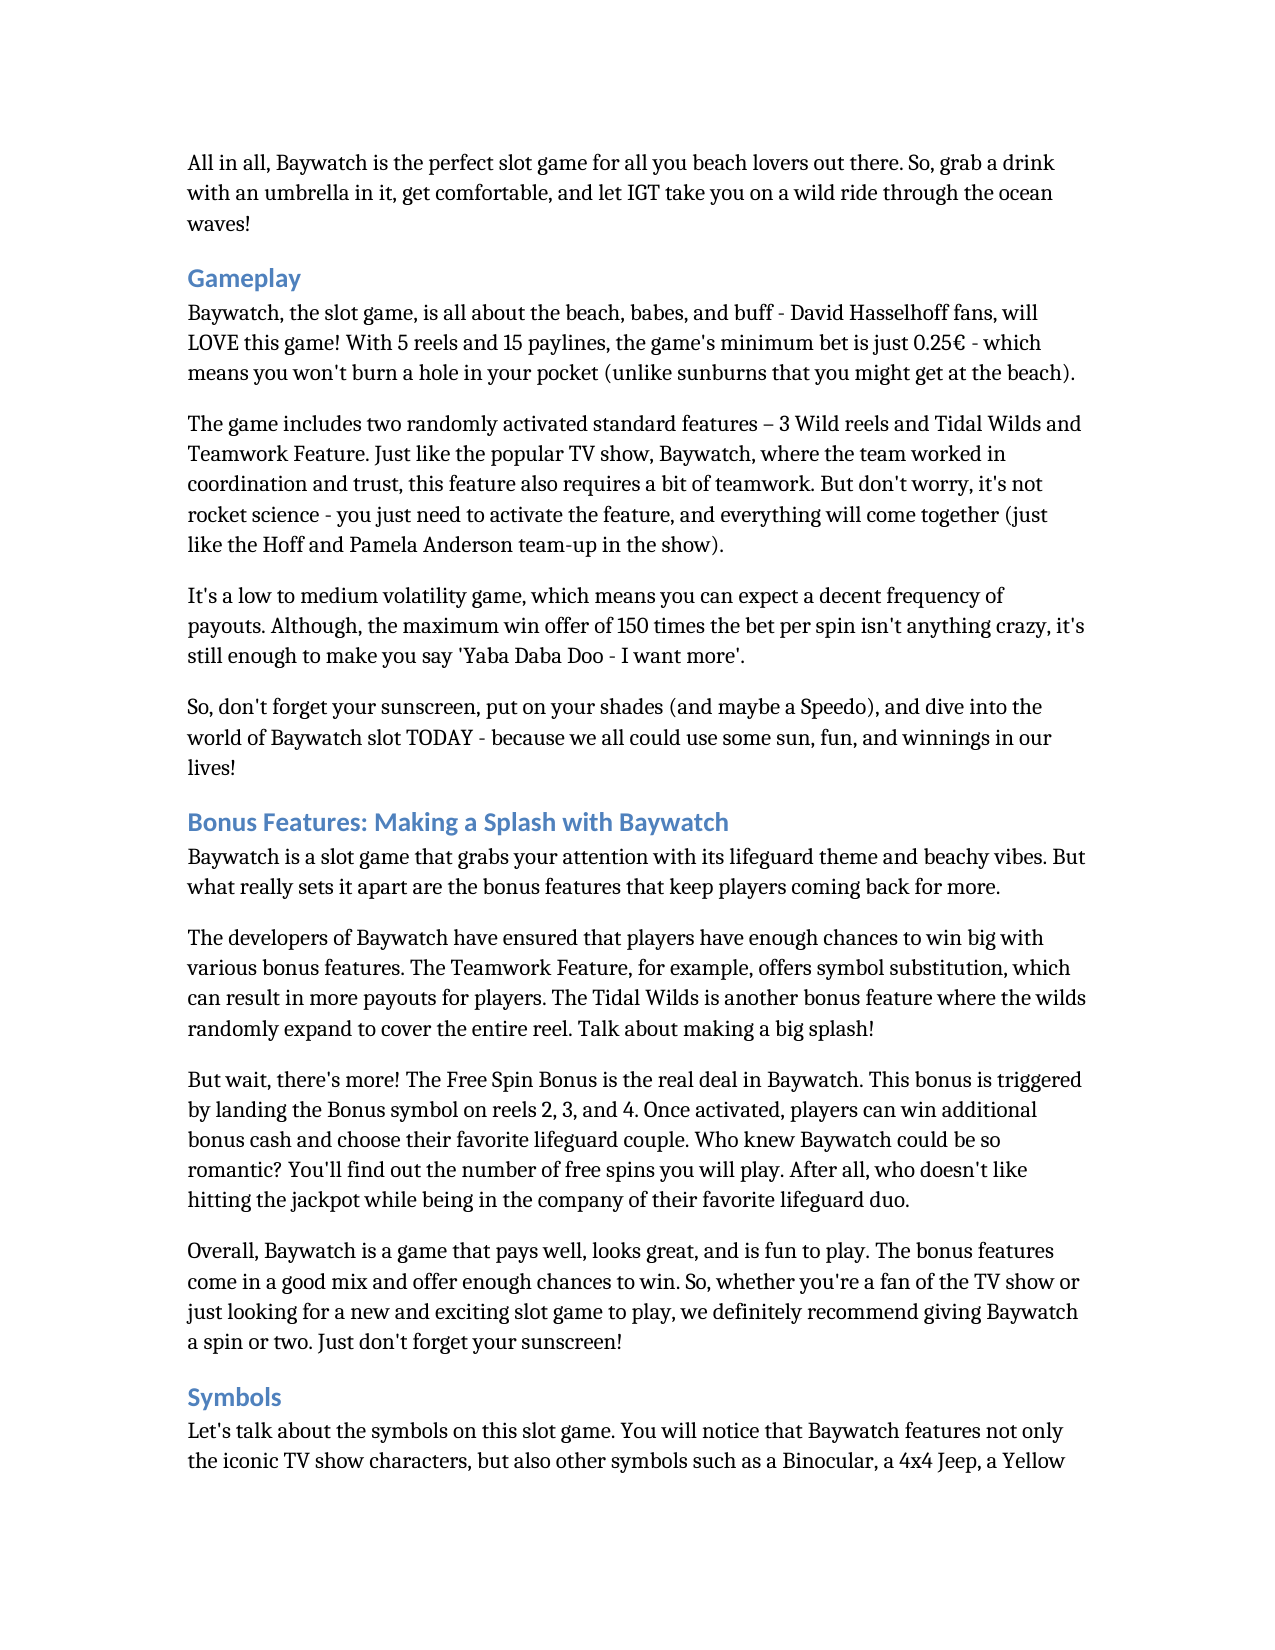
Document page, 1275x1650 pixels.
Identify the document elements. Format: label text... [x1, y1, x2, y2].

subtitle Gameplay [187, 261, 1087, 294]
text Baywatch, the slot game, is all about the beach, babes, and buff - David Hasselhoff fans, will LOVE this game! With 5 reels and 15 paylines, the game's minimum bet is just 0.25€ - which means you won't burn a hole in your pocket (unlike sunburns that you might get at the beach). [187, 299, 1087, 386]
text The developers of Baywatch have ensured that players have enough chances to win big with various bonus features. The Teamwork Feature, for example, offers symbol substitution, which can result in more payouts for players. The Tidal Wilds is another bonus feature where the wilds randomly expand to cover the entire reel. Talk about making a big splash! [187, 925, 1087, 1042]
subtitle Bonus Features: Making a Splash with Baywatch [187, 806, 1087, 839]
text But wait, there's more! The Free Spin Bonus is the real deal in Baywatch. This bonus is triggered by landing the Bonus symbol on reels 2, 3, and 4. Once activated, players can win additional bonus cash and choose their favorite lifeguard couple. Who knew Baywatch could be so romantic? You'll find out the number of free spins you will play. After all, who doesn't like hitting the jackpot while being in the company of their favorite lifeguard duo. [187, 1066, 1087, 1214]
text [187, 1418, 1087, 1474]
text Baywatch is a slot game that grabs your attention with its lifeguard theme and beachy vibes. But what really sets it apart are the bonus features that keep players coming back for more. [187, 843, 1087, 900]
text It's a low to medium volatility game, which means you can expect a decent frequency of payouts. Although, the maximum win offer of 150 times the bet per spin isn't anything crazy, it's still enough to make you say 'Yaba Daba Doo - I want more'. [187, 583, 1087, 669]
text So, don't forget your sunscreen, put on your shades (and maybe a Speedo), and dive into the world of Baywatch slot TODAY - because we all could use some sun, fun, and winnings in our lives! [187, 694, 1087, 781]
text Overall, Baywatch is a game that pays well, looks great, and is fun to play. The bonus features come in a good mix and offer enough chances to win. So, whether you're a fan of the TV show or just looking for a new and exciting slot game to play, we definitely recommend giving Baywatch a spin or two. Just don't forget your sunscreen! [187, 1238, 1087, 1355]
text The game includes two randomly activated standard features – 3 Wild reels and Tidal Wilds and Teamwork Feature. Just like the popular TV show, Baywatch, where the team worked in coordination and trust, this feature also requires a bit of teamwork. But don't worry, it's not rocket science - you just need to activate the feature, and everything will come together (just like the Hoff and Pamela Anderson team-up in the show). [187, 411, 1087, 558]
text All in all, Baywatch is the perfect slot game for all you beach lovers out there. So, grab a drink with an umbrella in it, get comfortable, and let IGT take you on a wild ride through the ocean waves! [187, 150, 1087, 237]
subtitle Symbols [187, 1380, 1087, 1413]
